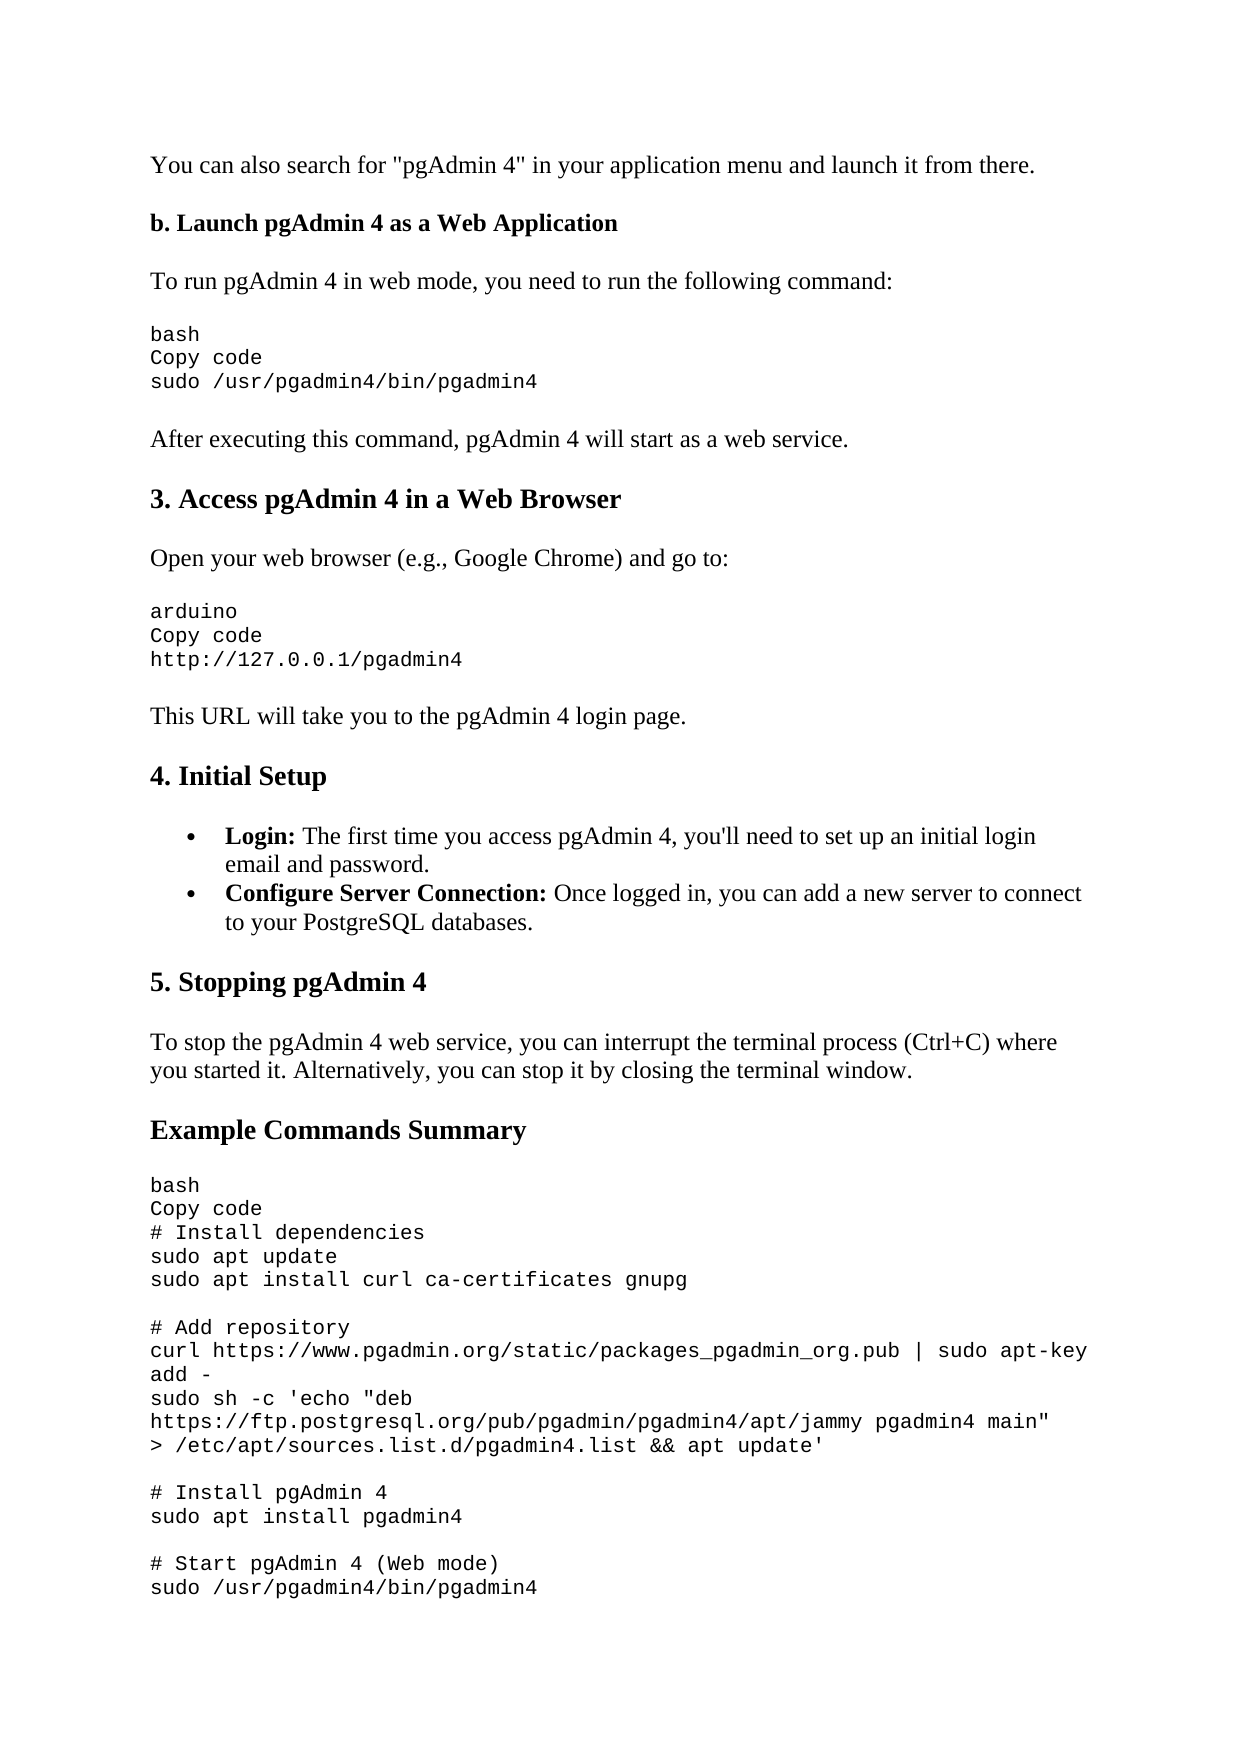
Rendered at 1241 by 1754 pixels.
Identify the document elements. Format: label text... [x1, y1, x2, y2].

text http://127.0.0.1/pgadmin4 [150, 648, 1090, 672]
text sudo apt install pgadmin4 [150, 1506, 1090, 1529]
text sudo /usr/pgadmin4/bin/pgadmin4 [150, 371, 1090, 395]
text sudo /usr/pgadmin4/bin/pgadmin4 [150, 1577, 1090, 1600]
text curl https://www.pgadmin.org/static/packages_pgadmin_org.pub | sudo apt-key add - [150, 1340, 1090, 1388]
text You can also search for "pgAdmin 4" in your application menu and launch it from there. [150, 150, 1090, 179]
text Open your web browser (e.g., Google Chrome) and go to: [150, 543, 1090, 572]
text # Install dependencies [150, 1222, 1090, 1246]
text This URL will take you to the pgAdmin 4 login page. [150, 701, 1090, 730]
text bash [150, 324, 1090, 347]
text To stop the pgAdmin 4 web service, you can interrupt the terminal process (Ctrl+C) where you started it. Alternatively, you can stop it by closing the terminal window. [150, 1027, 1090, 1084]
text To run pgAdmin 4 in web mode, you need to run the following command: [150, 266, 1090, 294]
text sudo sh -c 'echo "deb https://ftp.postgresql.org/pub/pgadmin/pgadmin4/apt/jammy pgadmin4 main" > /etc/apt/sources.list.d/pgadmin4.list && apt update' [150, 1388, 1090, 1458]
text # Install pgAdmin 4 [150, 1482, 1090, 1506]
text 5. Stopping pgAdmin 4 [150, 965, 1090, 997]
text bash [150, 1175, 1090, 1198]
text # Start pgAdmin 4 (Web mode) [150, 1553, 1090, 1577]
text b. Launch pgAdmin 4 as a Web Application [150, 208, 1090, 237]
list Login: The first time you access pgAdmin 4, you'll need to set up an initial login email and password. [187, 821, 1090, 878]
text Copy code [150, 625, 1090, 648]
text 4. Initial Setup [150, 759, 1090, 792]
text sudo apt update [150, 1246, 1090, 1269]
text Copy code [150, 1198, 1090, 1222]
text # Add repository [150, 1317, 1090, 1340]
text arduino [150, 601, 1090, 625]
text sudo apt install curl ca-certificates gnupg [150, 1269, 1090, 1293]
text 3. Access pgAdmin 4 in a Web Browser [150, 482, 1090, 514]
text Example Commands Summary [150, 1113, 1090, 1146]
text After executing this command, pgAdmin 4 will start as a web service. [150, 424, 1090, 453]
list Configure Server Connection: Once logged in, you can add a new server to connect to your PostgreSQL databases. [187, 878, 1090, 936]
text Copy code [150, 347, 1090, 371]
